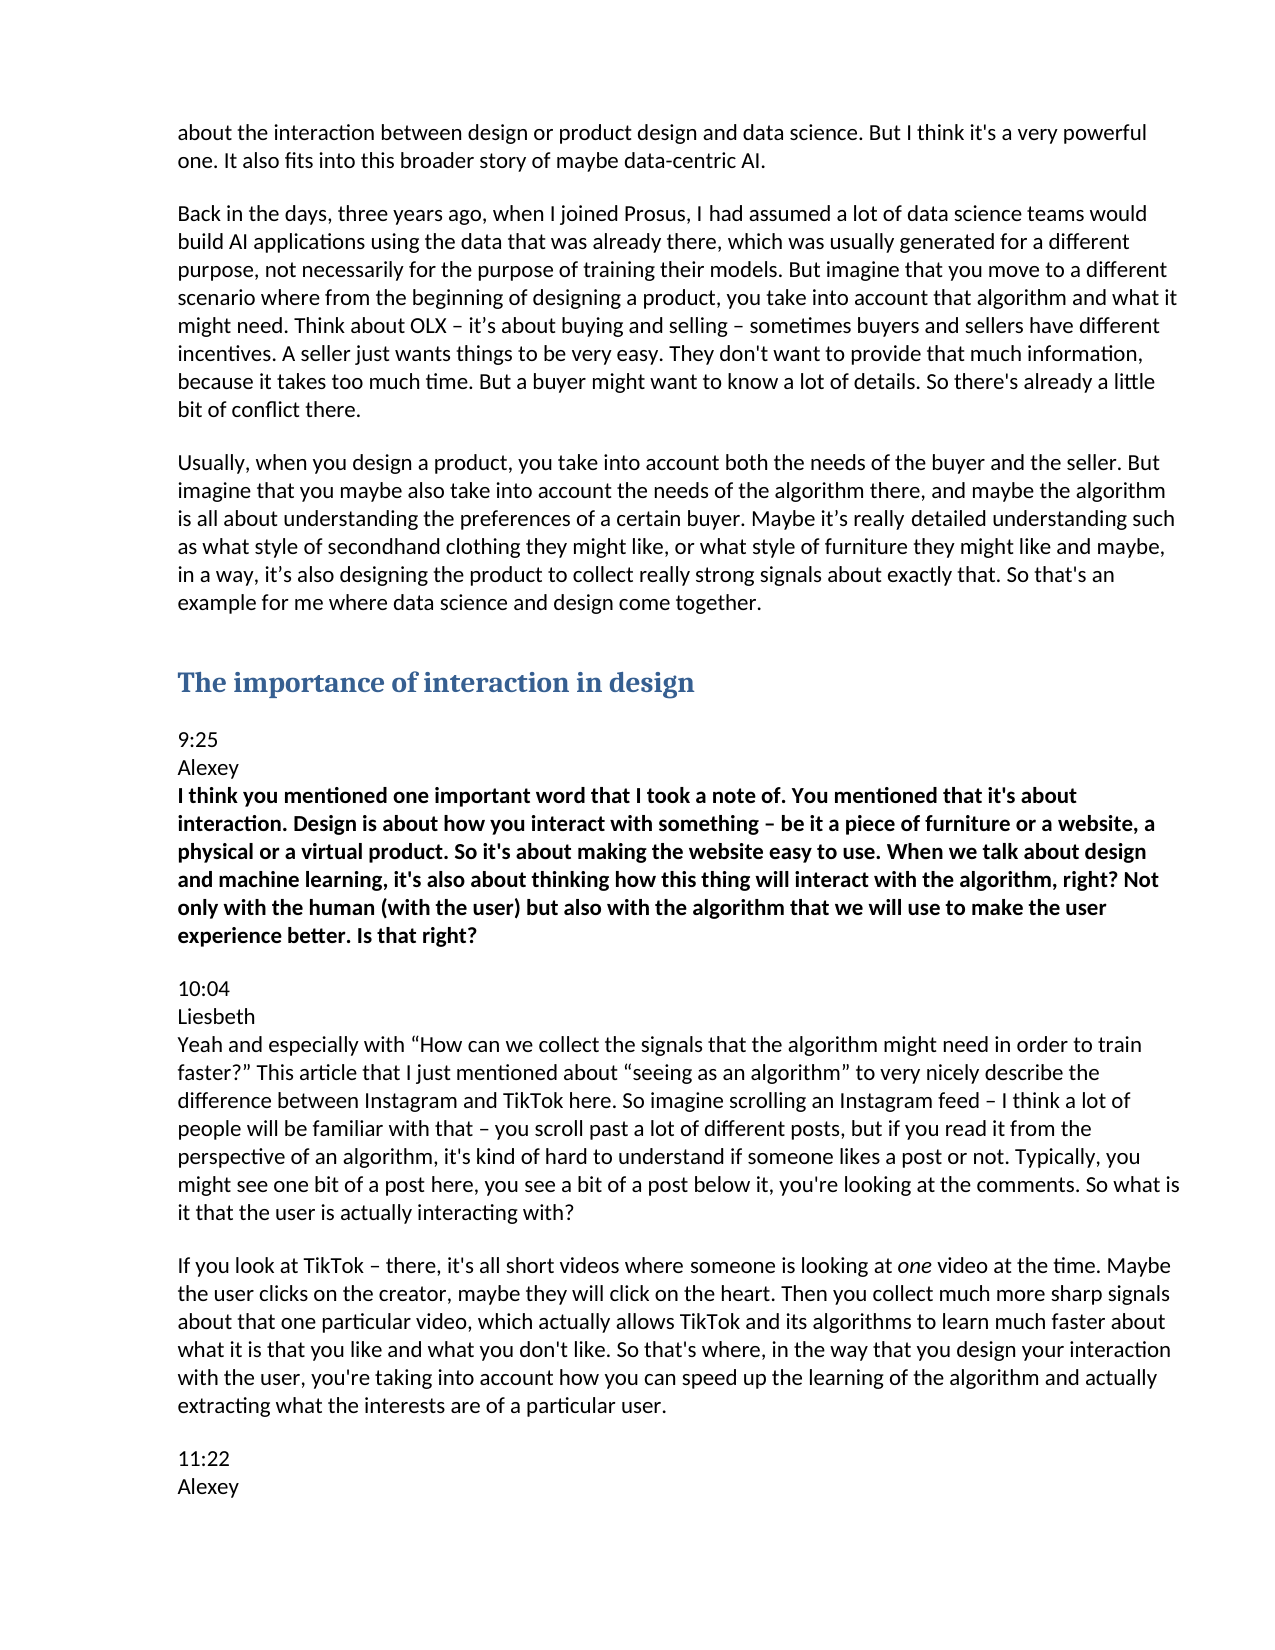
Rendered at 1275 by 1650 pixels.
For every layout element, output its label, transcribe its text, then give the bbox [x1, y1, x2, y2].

text Alexey [177, 1472, 1186, 1501]
text Usually, when you design a product, you take into account both the needs of the buyer and the seller. But imagine that you maybe also take into account the needs of the algorithm there, and maybe the algorithm is all about understanding the preferences of a certain buyer. Maybe it’s really detailed understanding such as what style of secondhand clothing they might like, or what style of furniture they might like and maybe, in a way, it’s also designing the product to collect really strong signals about exactly that. So that's an example for me where data science and design come together. [177, 448, 1186, 616]
text If you look at TikTok – there, it's all short videos where someone is looking at one video at the time. Maybe the user clicks on the creator, maybe they will click on the heart. Then you collect much more sharp signals about that one particular video, which actually allows TikTok and its algorithms to learn much faster about what it is that you like and what you don't like. So that's where, in the way that you design your interaction with the user, you're taking into account how you can speed up the learning of the algorithm and actually extracting what the interests are of a particular user. [177, 1251, 1186, 1419]
subtitle The importance of interaction in design [177, 666, 1186, 700]
text Liesbeth [177, 1002, 1186, 1030]
text Back in the days, three years ago, when I joined Prosus, I had assumed a lot of data science teams would build AI applications using the data that was already there, which was usually generated for a different purpose, not necessarily for the purpose of training their models. But imagine that you move to a different scenario where from the beginning of designing a product, you take into account that algorithm and what it might need. Think about OLX – it’s about buying and selling – sometimes buyers and sellers have different incentives. A seller just wants things to be very easy. They don't want to provide that much information, because it takes too much time. But a buyer might want to know a lot of details. So there's already a little bit of conflict there. [177, 199, 1186, 423]
text 10:04 [177, 974, 1186, 1002]
text 11:22 [177, 1444, 1186, 1472]
text I think you mentioned one important word that I took a note of. You mentioned that it's about interaction. Design is about how you interact with something – be it a piece of furniture or a website, a physical or a virtual product. So it's about making the website easy to use. When we talk about design and machine learning, it's also about thinking how this thing will interact with the algorithm, right? Not only with the human (with the user) but also with the algorithm that we will use to make the user experience better. Is that right? [177, 781, 1186, 949]
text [177, 118, 1186, 174]
text Alexey [177, 753, 1186, 781]
text Yeah and especially with “How can we collect the signals that the algorithm might need in order to train faster?” This article that I just mentioned about “seeing as an algorithm” to very nicely describe the difference between Instagram and TikTok here. So imagine scrolling an Instagram feed – I think a lot of people will be familiar with that – you scroll past a lot of different posts, but if you read it from the perspective of an algorithm, it's kind of hard to understand if someone likes a post or not. Typically, you might see one bit of a post here, you see a bit of a post below it, you're looking at the comments. So what is it that the user is actually interacting with? [177, 1030, 1186, 1226]
text 9:25 [177, 725, 1186, 753]
